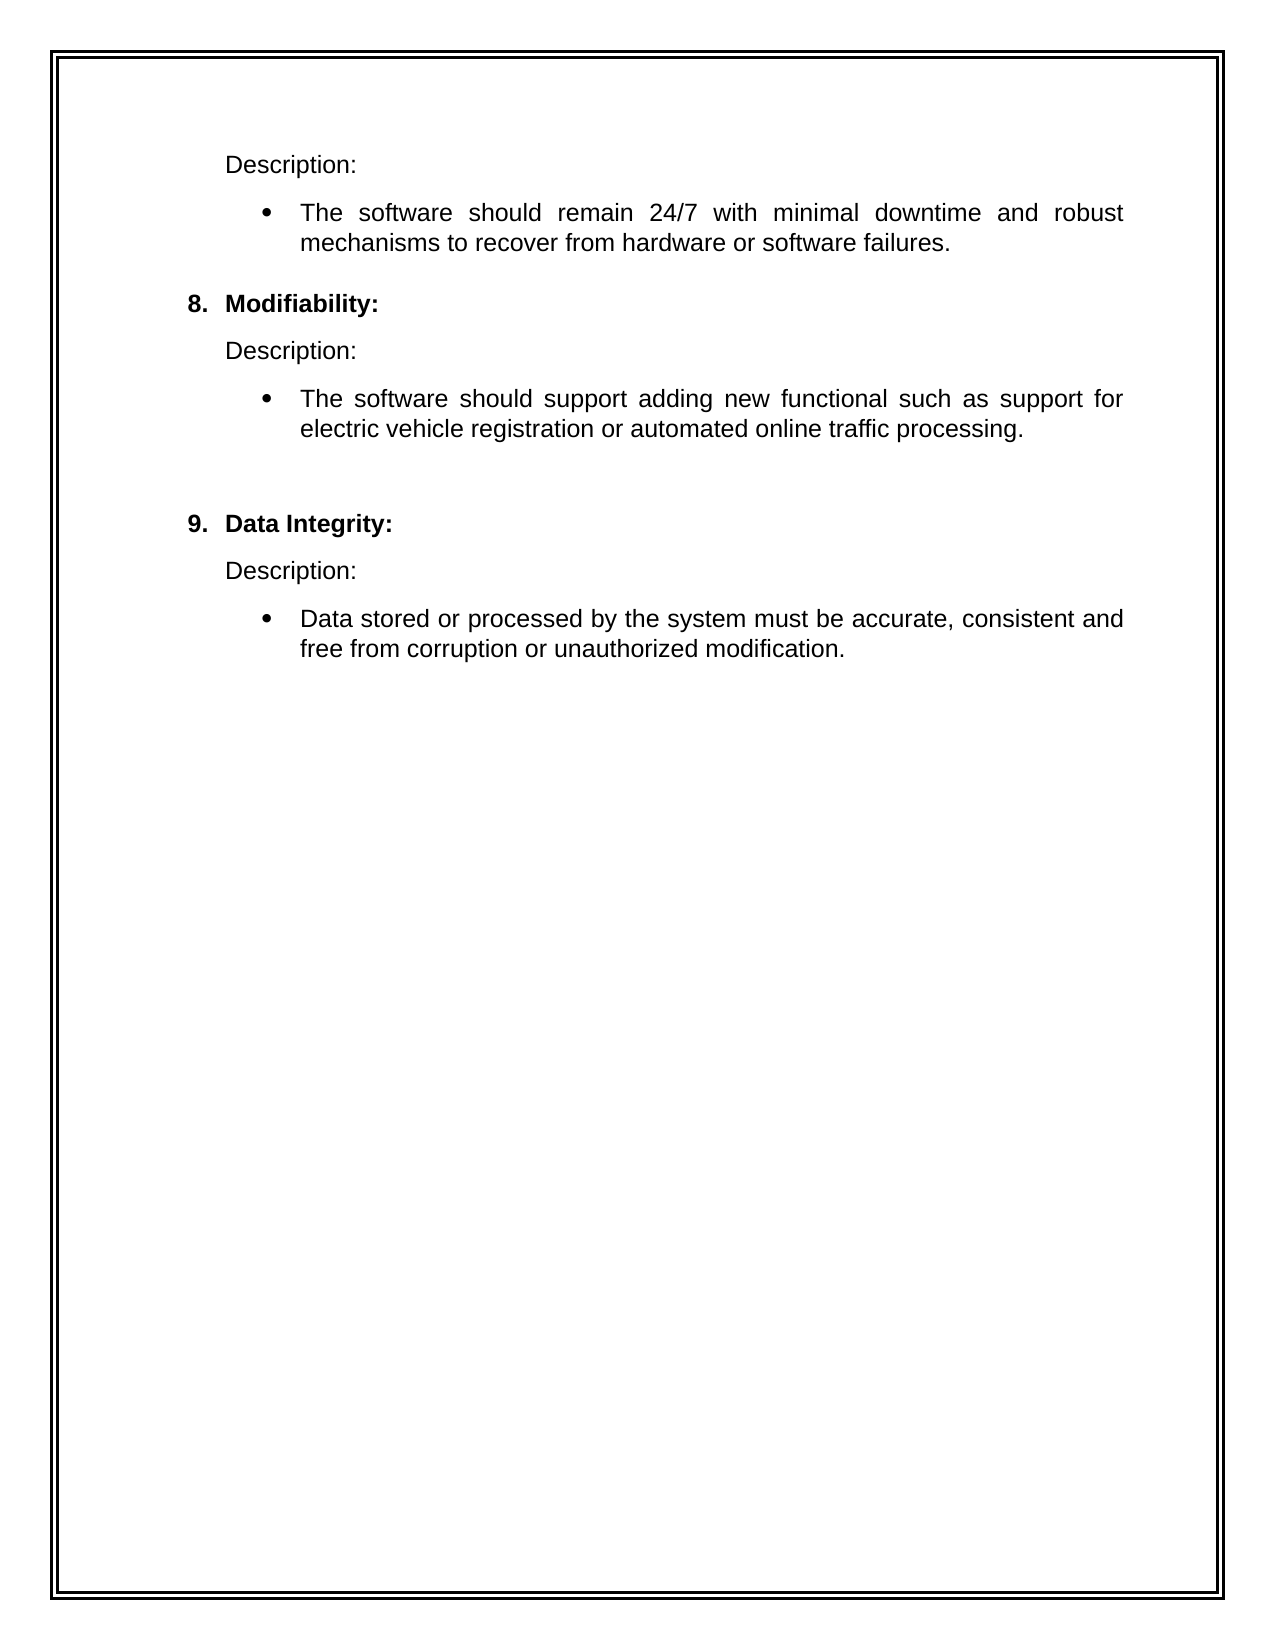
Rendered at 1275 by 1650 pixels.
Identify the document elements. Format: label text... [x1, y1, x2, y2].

list Data stored or processed by the system must be accurate, consistent and free from corruption or unauthorized modification. [262, 604, 1125, 663]
text Description: [225, 150, 1125, 179]
text Description: [225, 556, 1125, 585]
list Data Integrity: [187, 509, 1125, 538]
list Modifiability: [187, 289, 1125, 318]
text Description: [225, 336, 1125, 365]
list The software should support adding new functional such as support for electric vehicle registration or automated online traffic processing. [262, 384, 1125, 443]
list The software should remain 24/7 with minimal downtime and robust mechanisms to recover from hardware or software failures. [262, 198, 1125, 257]
